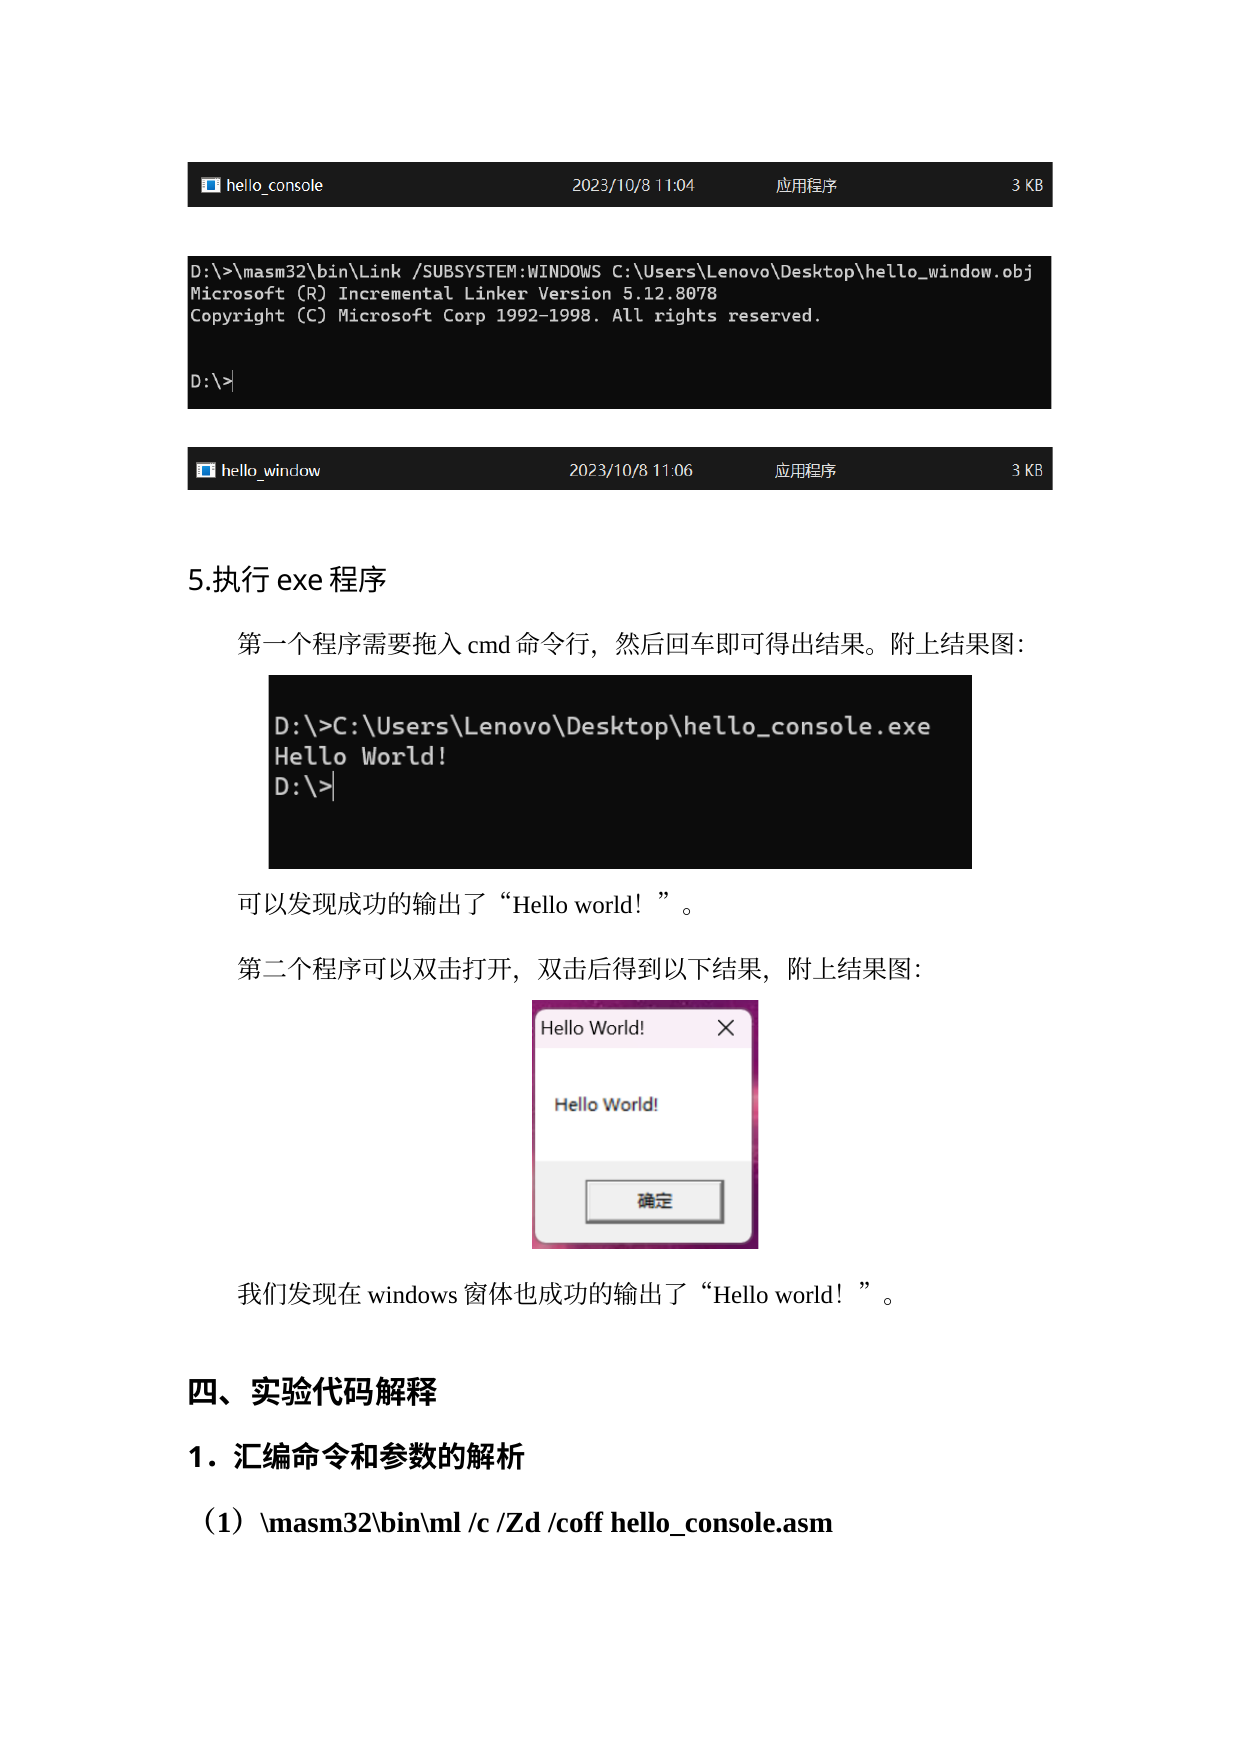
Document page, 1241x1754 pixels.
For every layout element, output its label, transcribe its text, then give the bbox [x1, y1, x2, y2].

text 1．汇编命令和参数的解析 [187, 1423, 1053, 1488]
text 我们发现在windows窗体也成功的输出了“Hello world！”。 [187, 1260, 1053, 1325]
text 四、实验代码解释 [187, 1358, 1053, 1423]
text 5.执行exe程序 [187, 545, 1053, 610]
picture [268, 675, 972, 869]
picture [187, 256, 1052, 409]
text （1）\masm32\bin\ml /c /Zd /coff hello_console.asm [187, 1488, 1053, 1553]
picture [532, 1000, 759, 1249]
text 第二个程序可以双击打开，双击后得到以下结果，附上结果图： [187, 935, 1053, 1000]
text 第一个程序需要拖入cmd命令行，然后回车即可得出结果。附上结果图： [187, 610, 1053, 675]
picture [187, 162, 1053, 207]
text 可以发现成功的输出了“Hello world！”。 [187, 870, 1053, 935]
picture [187, 447, 1053, 490]
